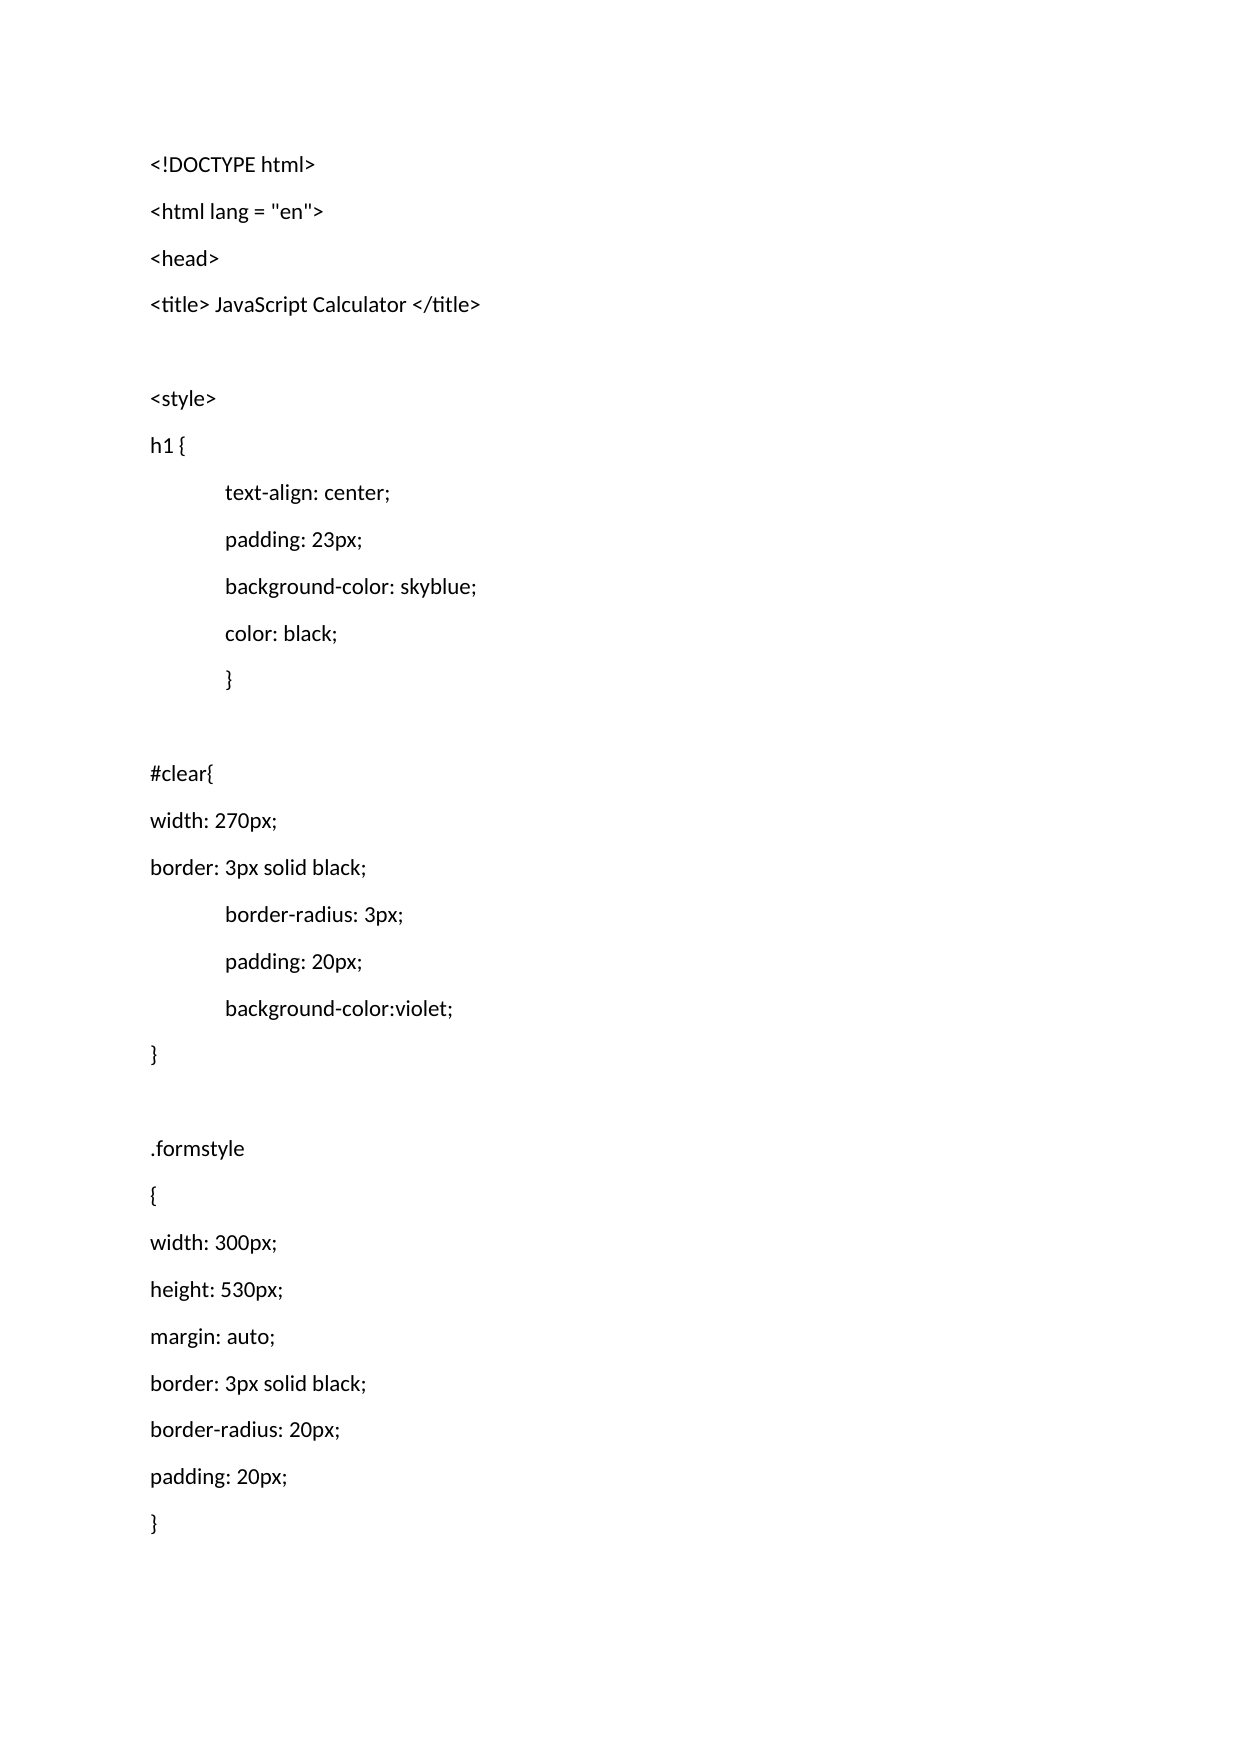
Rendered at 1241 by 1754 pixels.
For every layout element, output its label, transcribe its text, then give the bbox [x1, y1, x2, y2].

text background-color: skyblue; [150, 572, 1090, 600]
text background-color:violet; [150, 994, 1090, 1022]
text #clear{ [150, 759, 1090, 787]
text margin: auto; [150, 1322, 1090, 1350]
text { [150, 1181, 1090, 1209]
text .formstyle [150, 1134, 1090, 1162]
text border-radius: 3px; [150, 900, 1090, 928]
text <!DOCTYPE html> [150, 150, 1090, 178]
text } [150, 666, 1090, 694]
text <style> [150, 384, 1090, 412]
text border: 3px solid black; [150, 1369, 1090, 1397]
text border-radius: 20px; [150, 1416, 1090, 1444]
text <head> [150, 244, 1090, 272]
text <html lang = "en"> [150, 197, 1090, 225]
text padding: 23px; [150, 525, 1090, 553]
text width: 270px; [150, 806, 1090, 834]
text width: 300px; [150, 1228, 1090, 1256]
text text-align: center; [150, 478, 1090, 506]
text } [150, 1041, 1090, 1069]
text height: 530px; [150, 1275, 1090, 1303]
text padding: 20px; [150, 947, 1090, 975]
text } [150, 1509, 1090, 1537]
text color: black; [150, 619, 1090, 647]
text <title> JavaScript Calculator </title> [150, 291, 1090, 319]
text h1 { [150, 431, 1090, 459]
text padding: 20px; [150, 1462, 1090, 1491]
text border: 3px solid black; [150, 853, 1090, 881]
